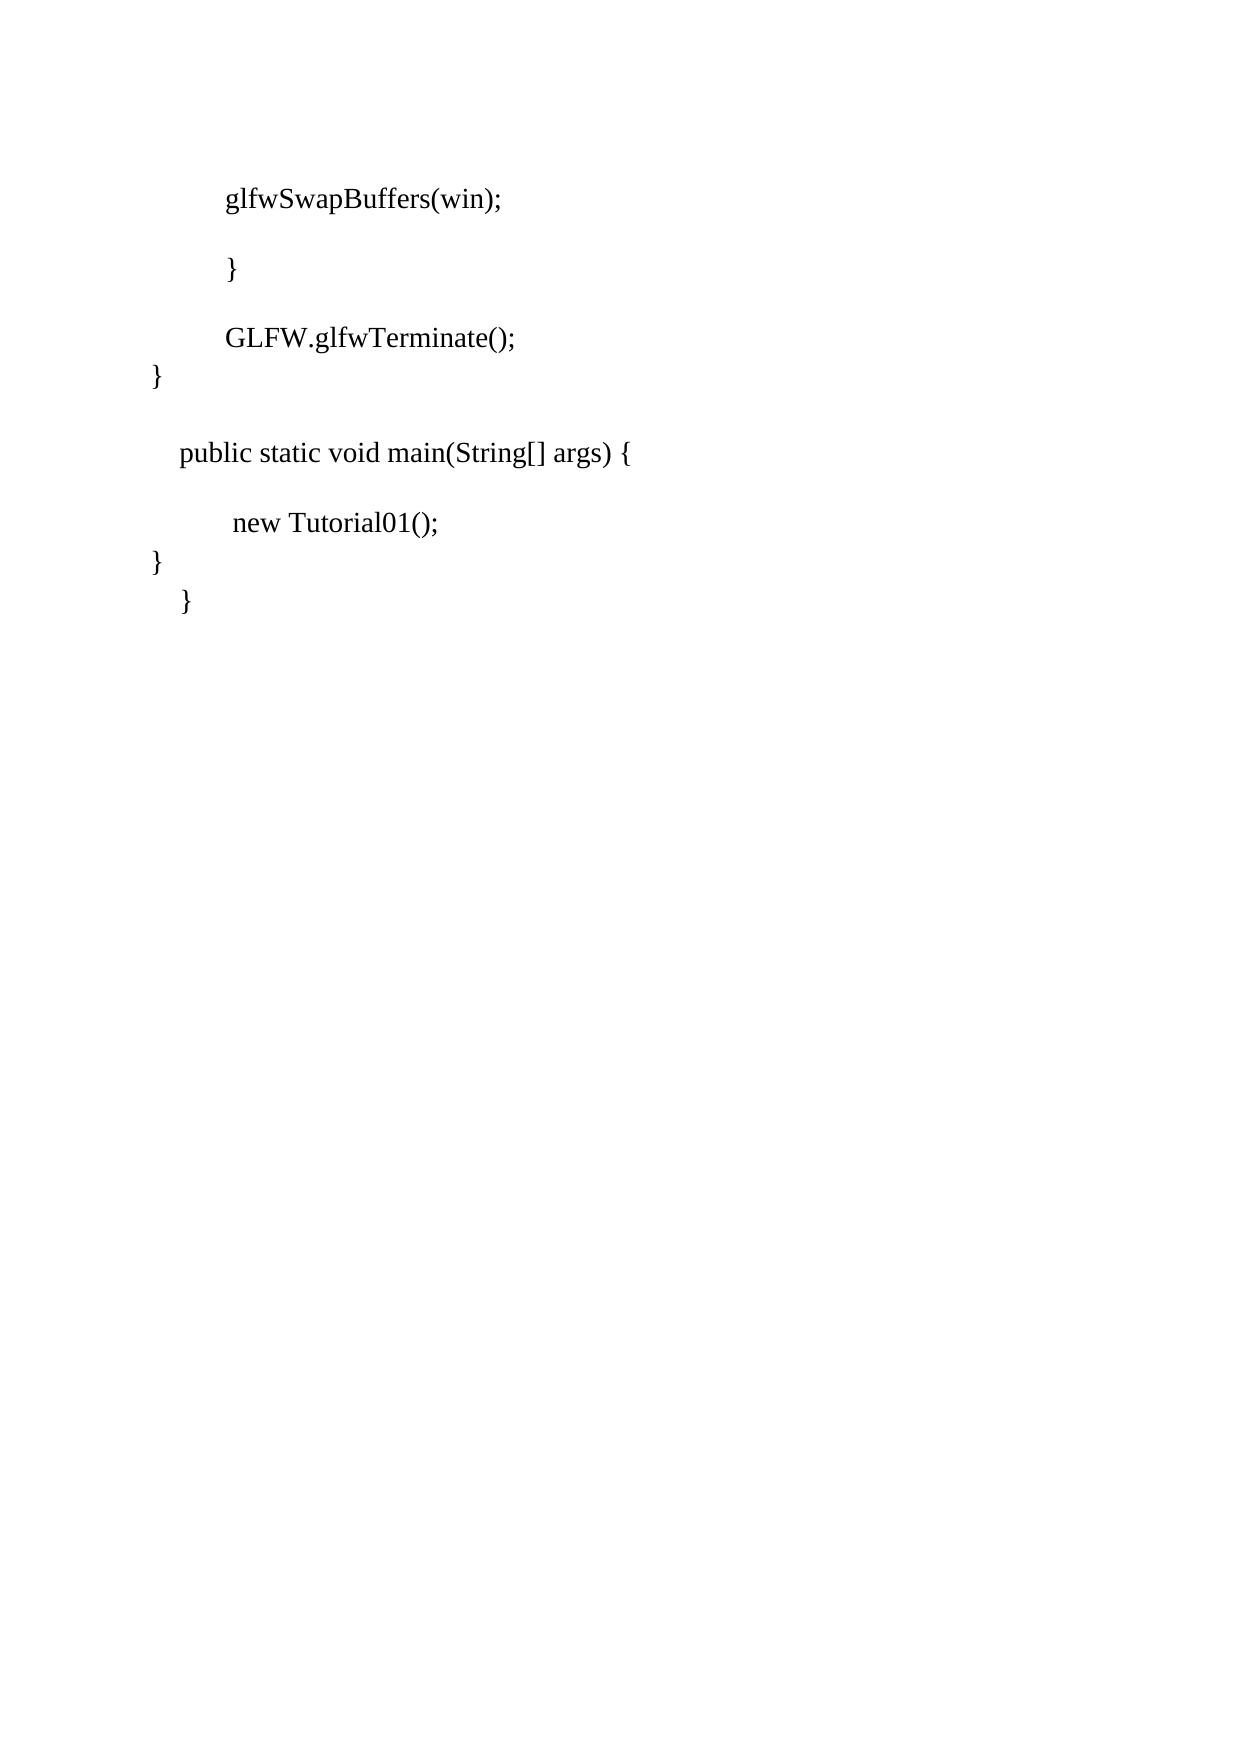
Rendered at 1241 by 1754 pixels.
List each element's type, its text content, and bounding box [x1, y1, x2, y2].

text new Tutorial01(); [150, 506, 1090, 539]
text GLFW.glfwTerminate(); [150, 320, 1090, 353]
text } [150, 544, 1090, 578]
text } [150, 583, 1090, 616]
text public static void main(String[] args) { [150, 436, 1090, 469]
text } [150, 358, 1090, 392]
text } [150, 251, 1090, 285]
text glfwSwapBuffers(win); [150, 181, 1090, 215]
